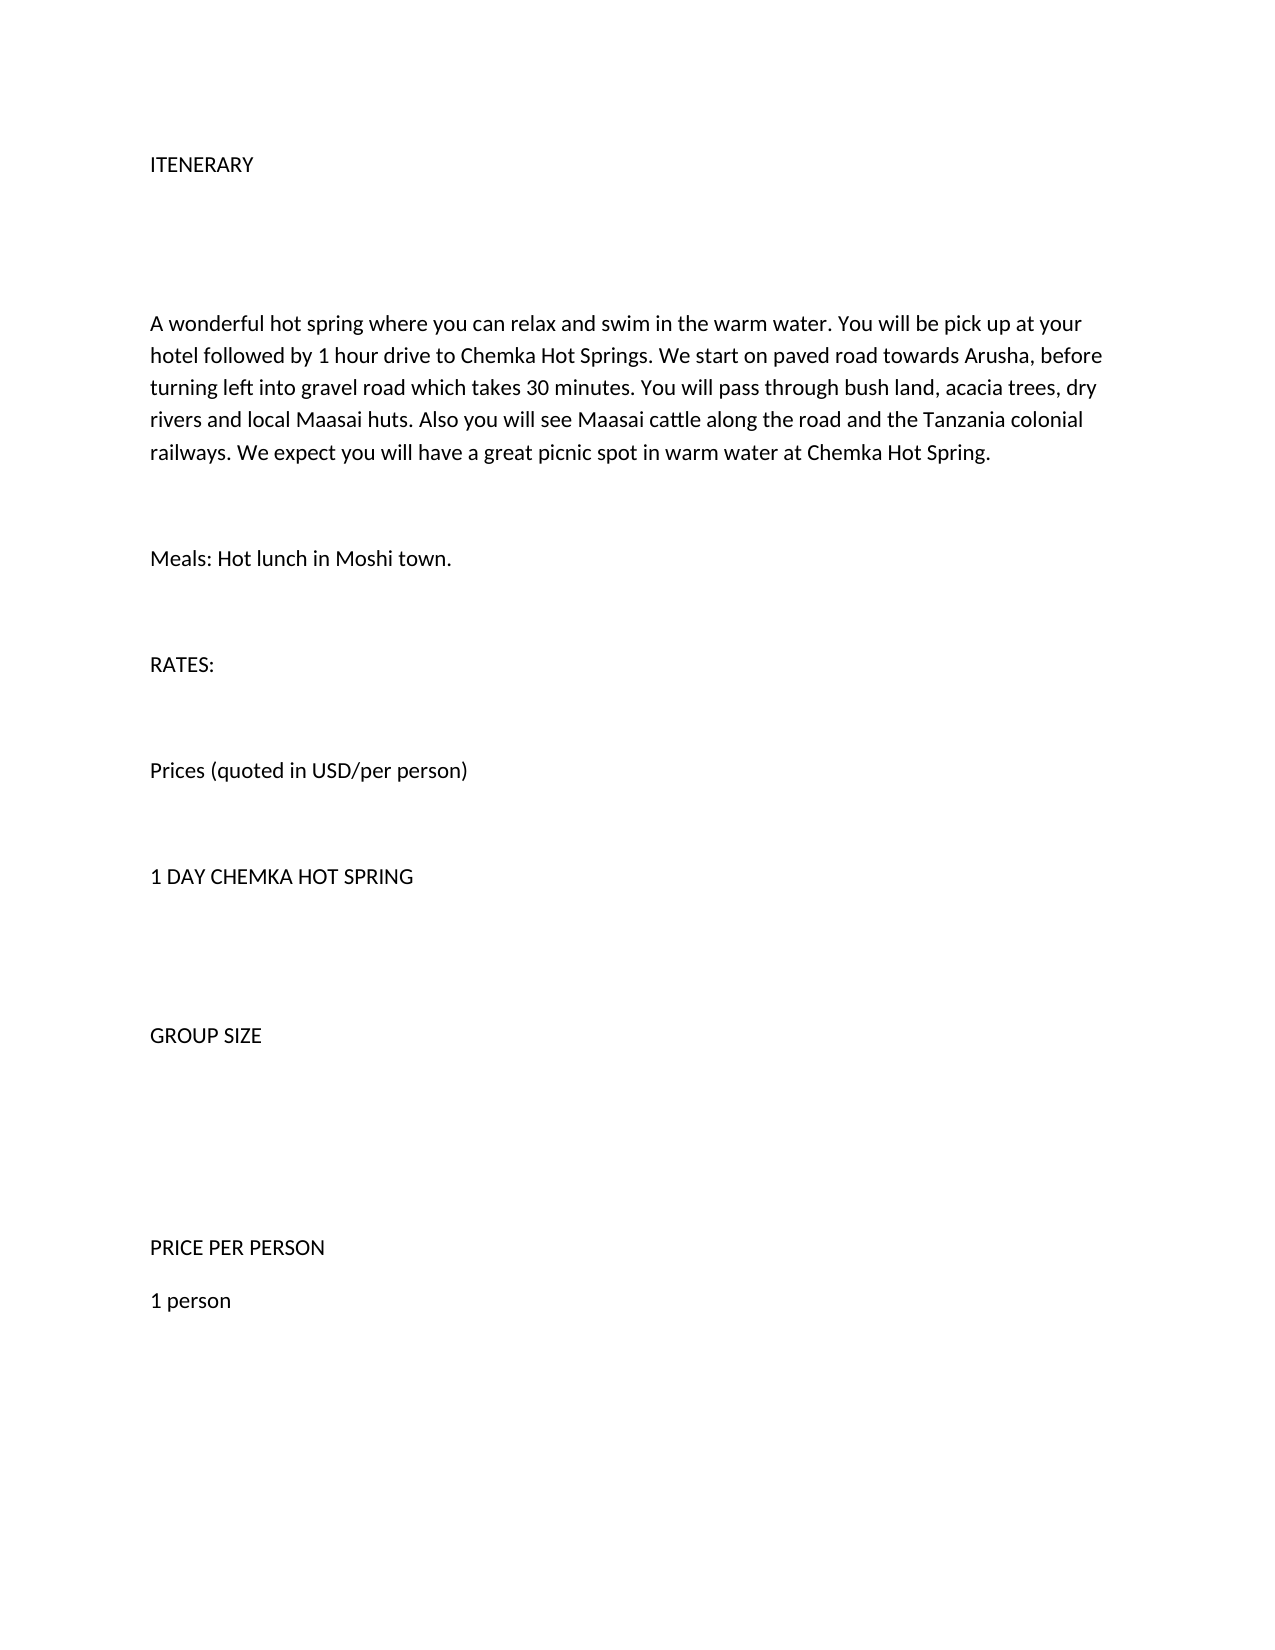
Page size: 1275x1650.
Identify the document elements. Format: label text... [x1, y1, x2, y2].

text Meals: Hot lunch in Moshi town. [150, 544, 1125, 572]
text ITENERARY [150, 150, 1125, 178]
text RATES: [150, 650, 1125, 678]
text 1 DAY CHEMKA HOT SPRING [150, 862, 1125, 890]
text 1 person [150, 1286, 1125, 1314]
text Prices (quoted in USD/per person) [150, 756, 1125, 784]
text PRICE PER PERSON [150, 1233, 1125, 1261]
text A wonderful hot spring where you can relax and swim in the warm water. You will be pick up at your hotel followed by 1 hour drive to Chemka Hot Springs. We start on paved road towards Arusha, before turning left into gravel road which takes 30 minutes. You will pass through bush land, acacia trees, dry rivers and local Maasai huts. Also you will see Maasai cattle along the road and the Tanzania colonial railways. We expect you will have a great picnic spot in warm water at Chemka Hot Spring. [150, 309, 1125, 466]
text GROUP SIZE [150, 1021, 1125, 1049]
